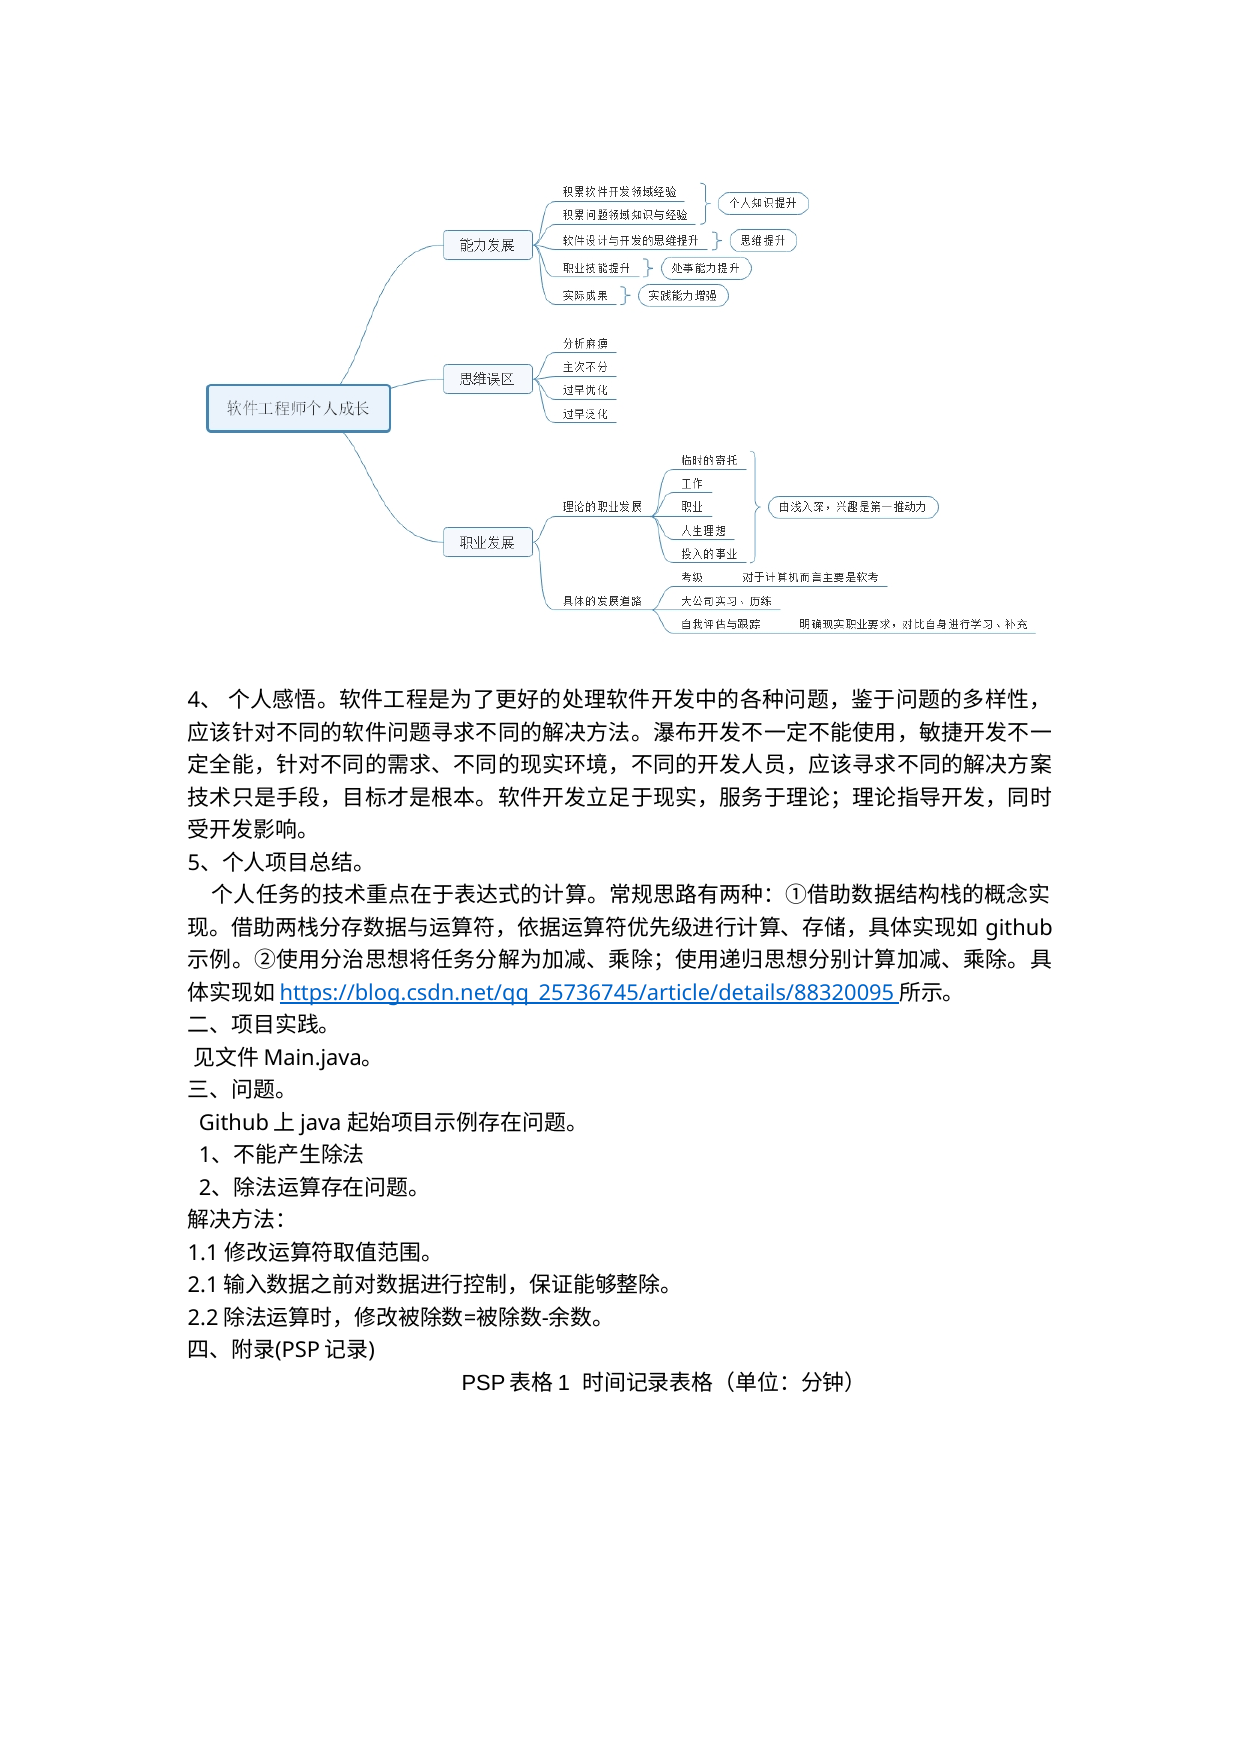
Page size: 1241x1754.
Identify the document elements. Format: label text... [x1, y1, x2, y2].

text 2.1输入数据之前对数据进行控制，保证能够整除。 [187, 1267, 1053, 1299]
text 4、 个人感悟。软件工程是为了更好的处理软件开发中的各种问题，鉴于问题的多样性，应该针对不同的软件问题寻求不同的解决方法。瀑布开发不一定不能使用，敏捷开发不一定全能，针对不同的需求、不同的现实环境，不同的开发人员，应该寻求不同的解决方案。技术只是手段，目标才是根本。软件开发立足于现实，服务于理论；理论指导开发，同时受开发影响。 [187, 682, 1053, 844]
text 三、问题。 [187, 1072, 1053, 1104]
text 二、项目实践。 [187, 1007, 1053, 1039]
text 解决方法： [187, 1202, 1053, 1234]
picture [187, 162, 1053, 652]
text 见文件Main.java。 [187, 1039, 1053, 1072]
text Github上 java 起始项目示例存在问题。 [187, 1104, 1053, 1137]
text 1、不能产生除法 [187, 1137, 1053, 1169]
text 2、除法运算存在问题。 [187, 1169, 1053, 1202]
text 四、附录(PSP记录) [187, 1332, 1053, 1364]
text 5、个人项目总结。 [187, 844, 1053, 877]
text 个人任务的技术重点在于表达式的计算。常规思路有两种：①借助数据结构栈的概念实现。借助两栈分存数据与运算符，依据运算符优先级进行计算、存储，具体实现如github示例。②使用分治思想将任务分解为加减、乘除；使用递归思想分别计算加减、乘除。具体实现如https://blog.csdn.net/qq_25736745/article/details/88320095所示。 [187, 877, 1053, 1007]
list PSP表格1 时间记录表格（单位：分钟） [275, 1364, 1053, 1397]
text 1.1 修改运算符取值范围。 [187, 1234, 1053, 1267]
text 2.2除法运算时，修改被除数=被除数-余数。 [187, 1299, 1053, 1332]
